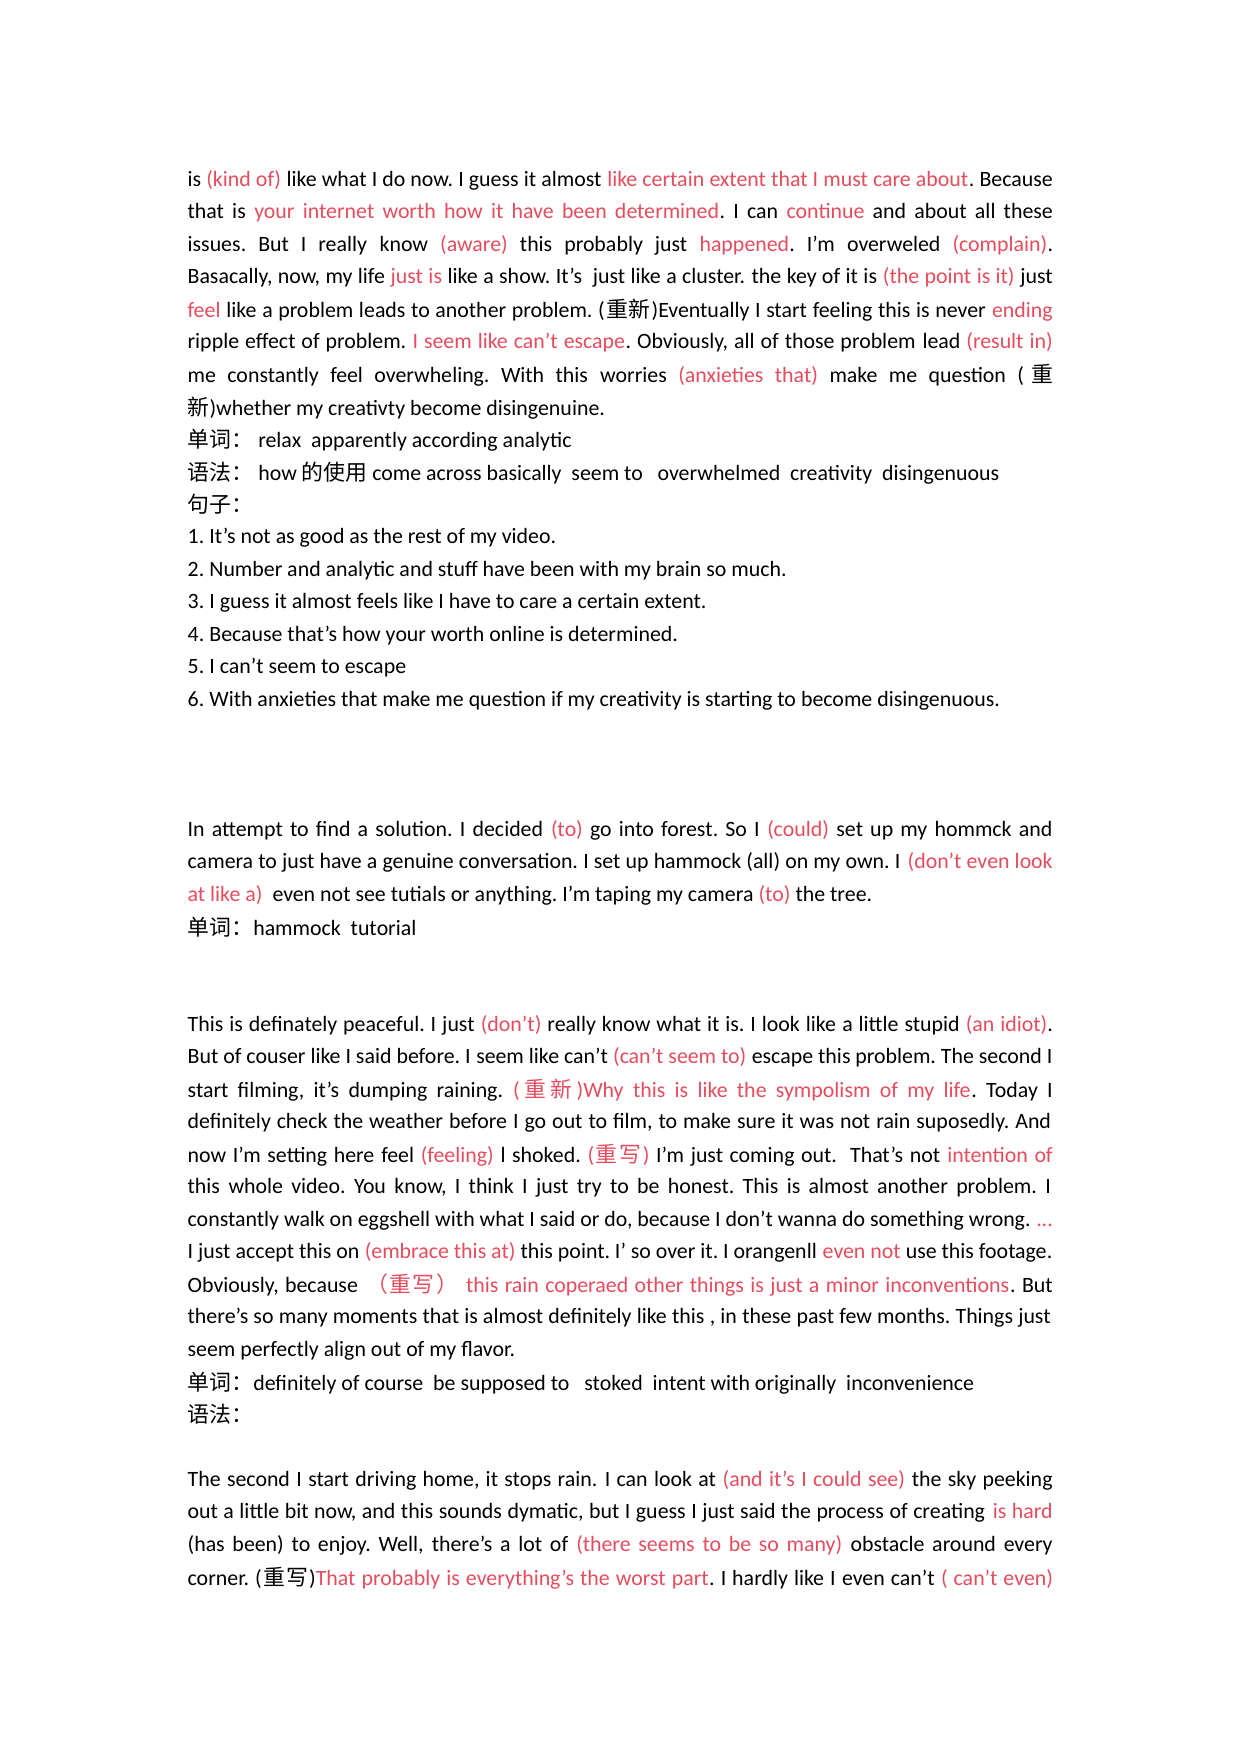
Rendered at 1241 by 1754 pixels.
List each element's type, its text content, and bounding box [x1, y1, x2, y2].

text 单词：definitely of course be supposed to stoked intent with originally inconvenience [187, 1364, 1053, 1397]
list I can’t seem to escape [187, 649, 1053, 682]
text 单词： relax apparently according analytic [187, 422, 1053, 454]
list I guess it almost feels like I have to care a certain extent. [187, 584, 1053, 617]
text In attempt to find a solution. I decided (to) go into forest. So I (could) set up my hommck and camera to just have a genuine conversation. I set up hammock (all) on my own. I (don’t even look at like a) even not see tutials or anything. I’m taping my camera (to) the tree. [187, 812, 1053, 909]
text 单词：hammock tutorial [187, 909, 1053, 942]
text This is definately peaceful. I just (don’t) really know what it is. I look like a little stupid (an idiot). But of couser like I said before. I seem like can’t (can’t seem to) escape this problem. The second I start filming, it’s dumping raining. (重新)Why this is like the sympolism of my life. Today I definitely check the weather before I go out to film, to make sure it was not rain suposedly. And now I’m setting here feel (feeling) l shoked. (重写) I’m just coming out. That’s not intention of this whole video. You know, I think I just try to be honest. This is almost another problem. I constantly walk on eggshell with what I said or do, because I don’t wanna do something wrong. ... [187, 1007, 1053, 1234]
text 句子： [187, 487, 1053, 519]
list It’s not as good as the rest of my video. [187, 519, 1053, 552]
text I just accept this on (embrace this at) this point. I’ so over it. I orangenll even not use this footage. Obviously, because （重写） this rain coperaed other things is just a minor inconventions. But there’s so many moments that is almost definitely like this , in these past few months. Things just seem perfectly align out of my flavor. [187, 1234, 1053, 1364]
text 语法： [187, 1397, 1053, 1429]
list With anxieties that make me question if my creativity is starting to become disingenuous. [187, 682, 1053, 714]
list Number and analytic and stuff have been with my brain so much. [187, 552, 1053, 584]
text 语法： how 的使用 come across basically seem to overwhelmed creativity disingenuous [187, 454, 1053, 487]
list Because that’s how your worth online is determined. [187, 617, 1053, 649]
